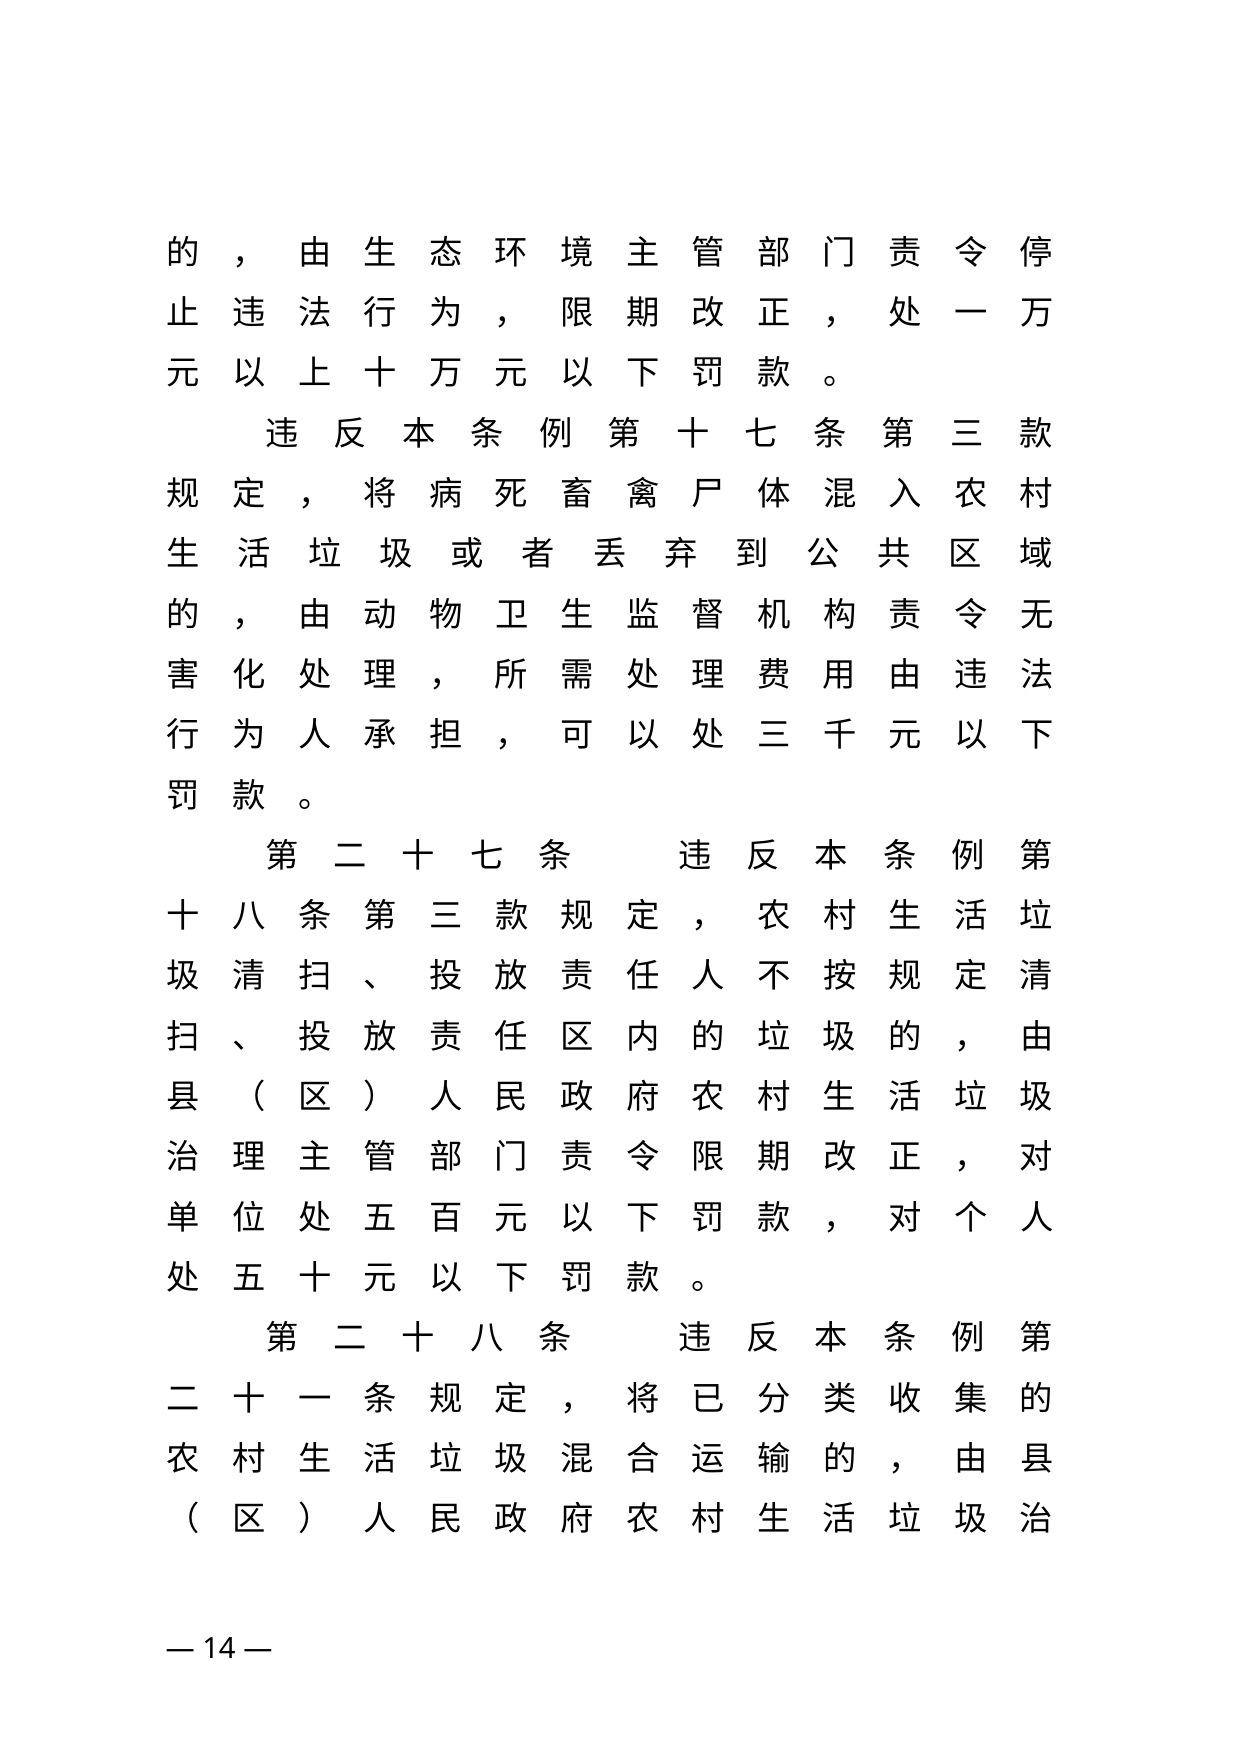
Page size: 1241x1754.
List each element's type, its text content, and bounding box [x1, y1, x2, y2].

text 第二十七条 违反本条例第十八条第三款规定，农村生活垃圾清扫、投放责任人不按规定清扫、投放责任区内的垃圾的，由县（区）人民政府农村生活垃圾治理主管部门责令限期改正，对单位处五百元以下罚款，对个人处五十元以下罚款。 [167, 823, 1085, 1305]
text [167, 219, 1085, 400]
text 违反本条例第十七条第三款规定，将病死畜禽尸体混入农村生活垃圾或者丢弃到公共区域的，由动物卫生监督机构责令无害化处理，所需处理费用由违法行为人承担，可以处三千元以下罚款。 [167, 400, 1085, 823]
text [167, 1305, 1085, 1546]
